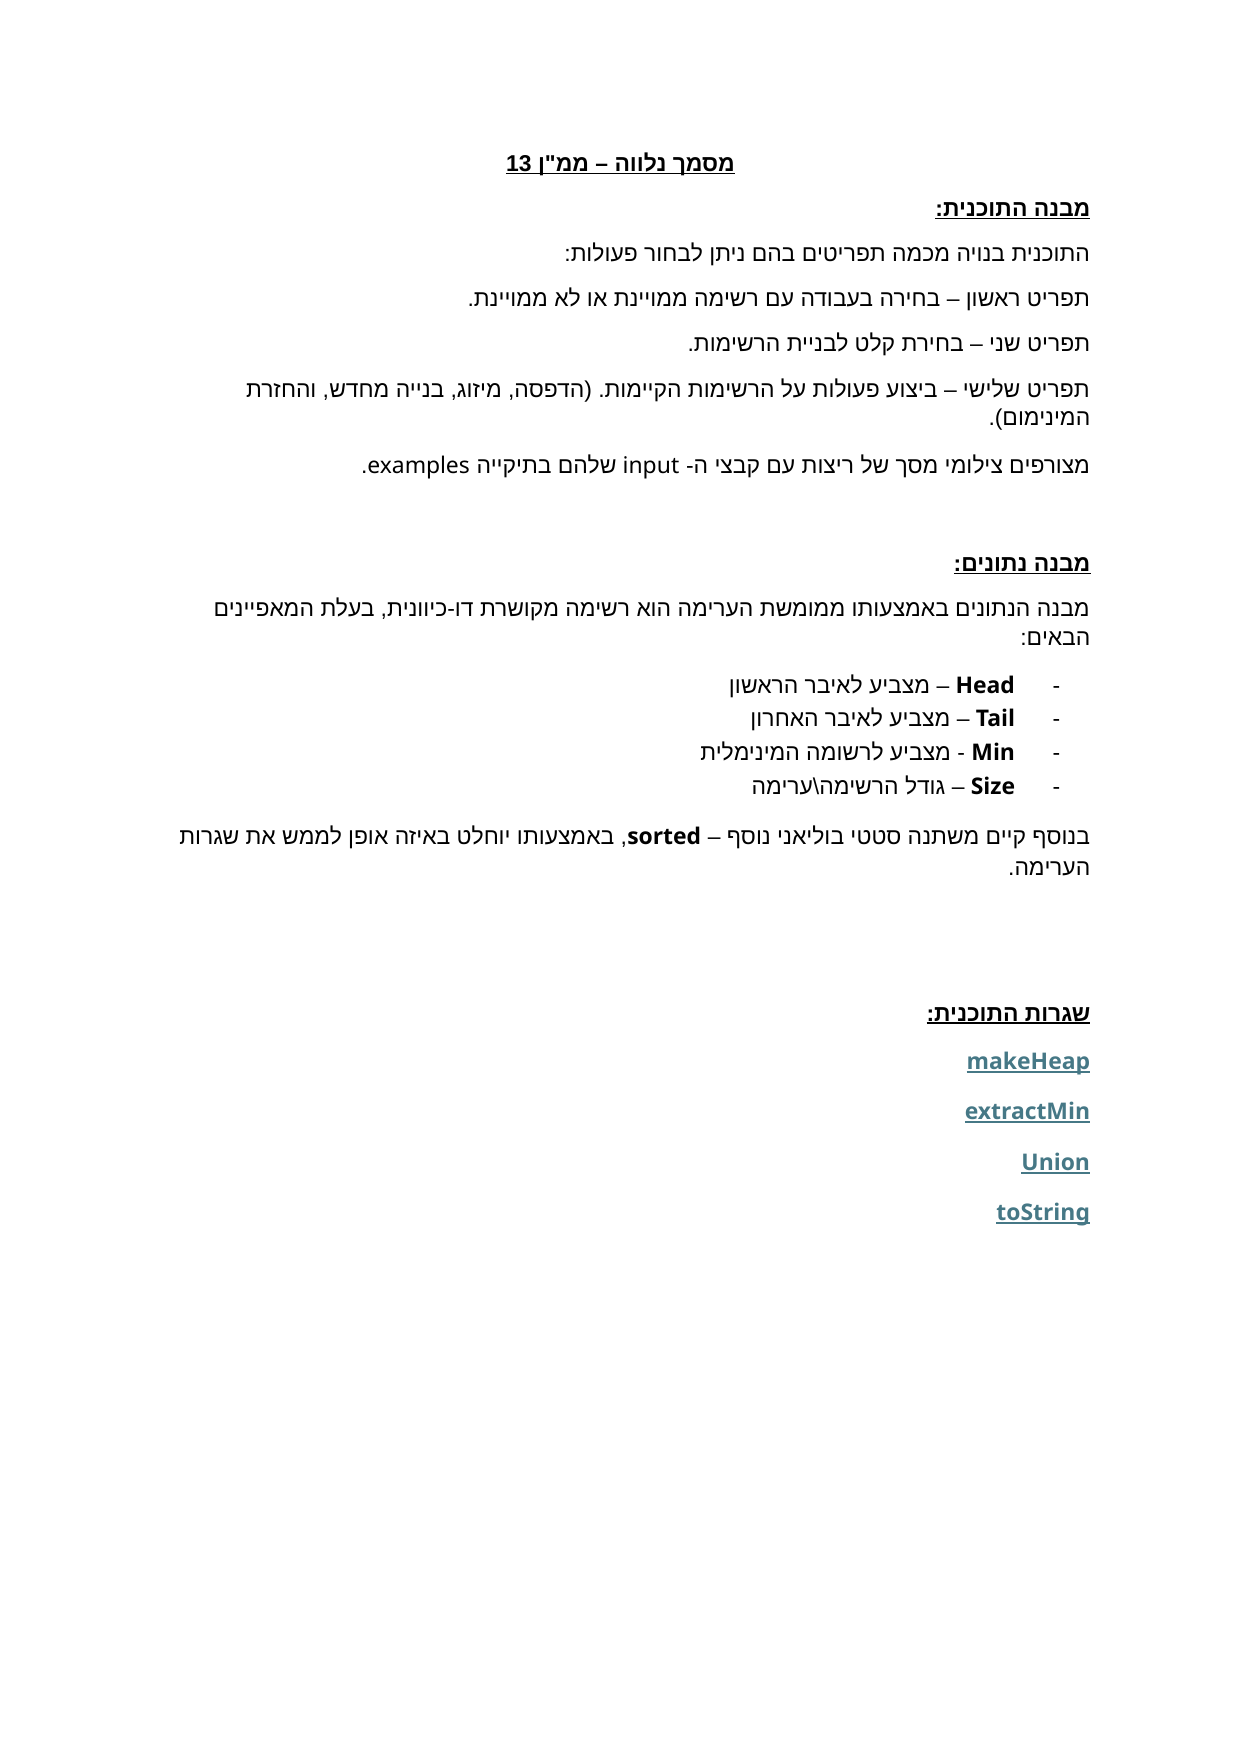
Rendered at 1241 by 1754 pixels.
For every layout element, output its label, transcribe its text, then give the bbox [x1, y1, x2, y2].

text extractMin [150, 1095, 1090, 1126]
text שגרות התוכנית: [150, 999, 1090, 1026]
text תפריט שני – בחירת קלט לבניית הרשימות. [150, 330, 1090, 357]
list Size – גודל הרשימה\ערימה [150, 770, 1053, 801]
text מסמך נלווה – ממ"ן 13 [150, 150, 1090, 176]
list Head – מצביע לאיבר הראשון [150, 668, 1053, 700]
text מבנה נתונים: [150, 550, 1090, 576]
text toString [150, 1196, 1090, 1227]
text Union [150, 1145, 1090, 1177]
text מבנה הנתונים באמצעותו ממומשת הערימה הוא רשימה מקושרת דו-כיוונית, בעלת המאפיינים הבאים: [150, 595, 1090, 650]
text תפריט ראשון – בחירה בעבודה עם רשימה ממויינת או לא ממויינת. [150, 285, 1090, 312]
text makeHeap [150, 1044, 1090, 1076]
list Tail – מצביע לאיבר האחרון [150, 702, 1053, 733]
text תפריט שלישי – ביצוע פעולות על הרשימות הקיימות. (הדפסה, מיזוג, בנייה מחדש, והחזרת המינימום). [150, 376, 1090, 430]
list Min - מצביע לרשומה המינימלית [150, 736, 1053, 767]
text מבנה התוכנית: [150, 195, 1090, 221]
text מצורפים צילומי מסך של ריצות עם קבצי ה- input שלהם בתיקייה examples. [150, 449, 1090, 480]
text התוכנית בנויה מכמה תפריטים בהם ניתן לבחור פעולות: [150, 240, 1090, 267]
text בנוסף קיים משתנה סטטי בוליאני נוסף – sorted, באמצעותו יוחלט באיזה אופן לממש את שגרות הערימה. [150, 820, 1090, 880]
